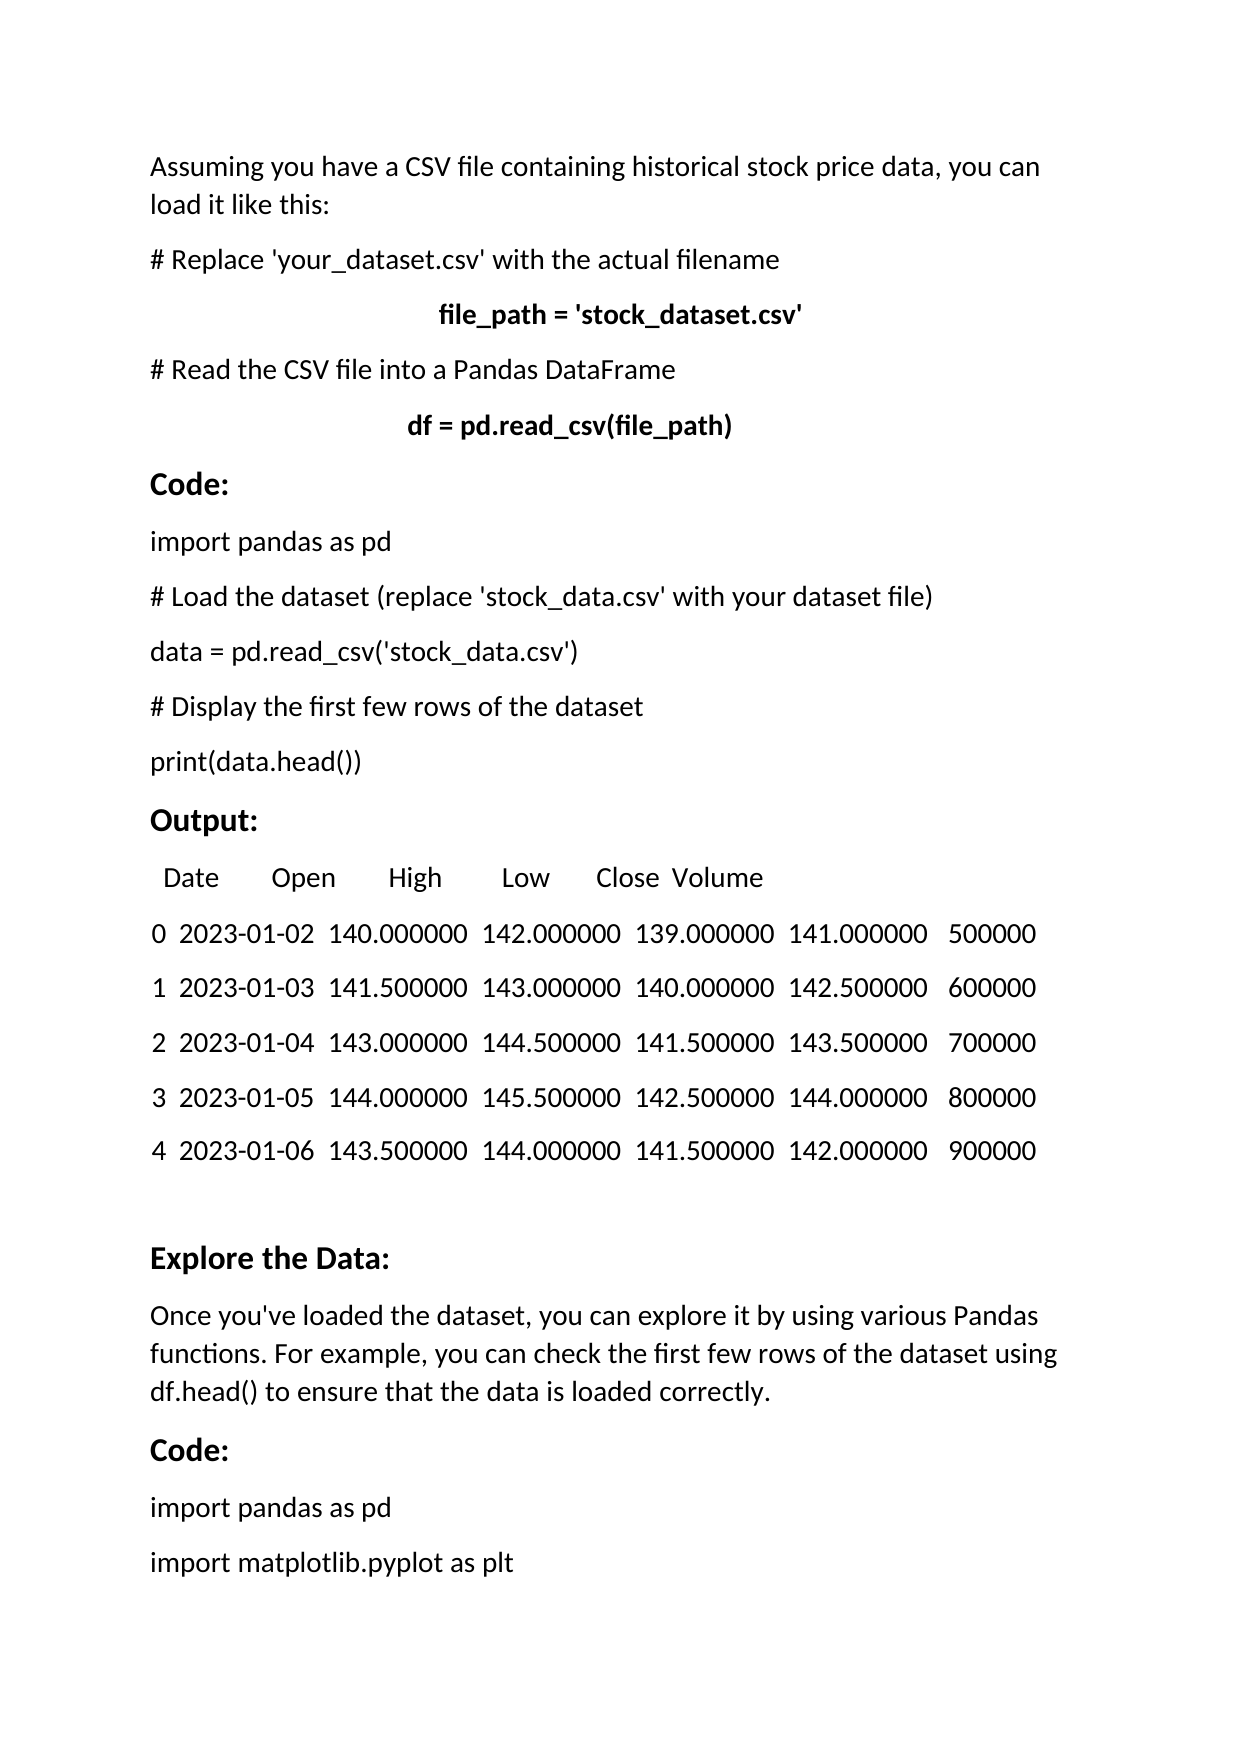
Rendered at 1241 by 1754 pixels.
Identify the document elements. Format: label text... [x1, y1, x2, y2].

table_cell 3 2023-01-05 [146, 1072, 321, 1127]
table_cell 700000 [938, 1017, 1041, 1072]
text Assuming you have a CSV file containing historical stock price data, you can load it like this: [150, 148, 1046, 222]
table_cell 600000 [938, 962, 1041, 1017]
table_cell 141.500000 [321, 962, 474, 1017]
text import pandas as pd [150, 1489, 1096, 1525]
table_cell 2 2023-01-04 [146, 1017, 321, 1072]
subtitle Code: [150, 463, 1096, 503]
table_cell 800000 [938, 1072, 1041, 1127]
table_header 141.000000 [781, 920, 938, 962]
text df = pd.read_csv(file_path) [407, 407, 1096, 443]
table_cell 142.500000 [781, 962, 938, 1017]
table_cell 145.500000 [474, 1072, 628, 1127]
table_cell 1 2023-01-03 [146, 962, 321, 1017]
table_cell 143.000000 [474, 962, 628, 1017]
table_cell 900000 [938, 1127, 1041, 1169]
subtitle Output: [150, 799, 1096, 840]
table_header 142.000000 [474, 920, 628, 962]
table_header 500000 [938, 920, 1041, 962]
table_cell 144.000000 [321, 1072, 474, 1127]
subtitle Code: [150, 1429, 1096, 1470]
table_cell 141.500000 [628, 1017, 781, 1072]
text Once you've loaded the dataset, you can explore it by using various Pandas functions. For example, you can check the first few rows of the dataset using df.head() to ensure that the data is loaded correctly. [150, 1297, 1096, 1409]
subtitle file_path = 'stock_dataset.csv' [391, 296, 850, 332]
table_header 139.000000 [628, 920, 781, 962]
table_cell 142.000000 [781, 1127, 938, 1169]
table_header 140.000000 [321, 920, 474, 962]
table_cell 142.500000 [628, 1072, 781, 1127]
table_cell 140.000000 [628, 962, 781, 1017]
text # Replace 'your_dataset.csv' with the actual filename [150, 241, 1096, 277]
table_cell 141.500000 [628, 1127, 781, 1169]
table_cell 4 2023-01-06 [146, 1127, 321, 1169]
table_cell 143.000000 [321, 1017, 474, 1072]
table_cell 143.500000 [321, 1127, 474, 1169]
table_cell 144.000000 [474, 1127, 628, 1169]
table_header 0 2023-01-02 [146, 920, 321, 962]
table_cell 143.500000 [781, 1017, 938, 1072]
text # Display the first few rows of the dataset print(data.head()) [150, 688, 716, 779]
table_cell 144.000000 [781, 1072, 938, 1127]
text # Load the dataset (replace 'stock_data.csv' with your dataset file) data = pd.read_csv('stock_data.csv') [150, 578, 938, 668]
text Date Open High Low Close Volume [163, 859, 1096, 894]
text import pandas as pd [150, 523, 1096, 558]
subtitle Explore the Data: [150, 1237, 1096, 1277]
text # Read the CSV file into a Pandas DataFrame [150, 351, 1096, 387]
text import matplotlib.pyplot as plt [150, 1544, 1096, 1580]
table_cell 144.500000 [474, 1017, 628, 1072]
